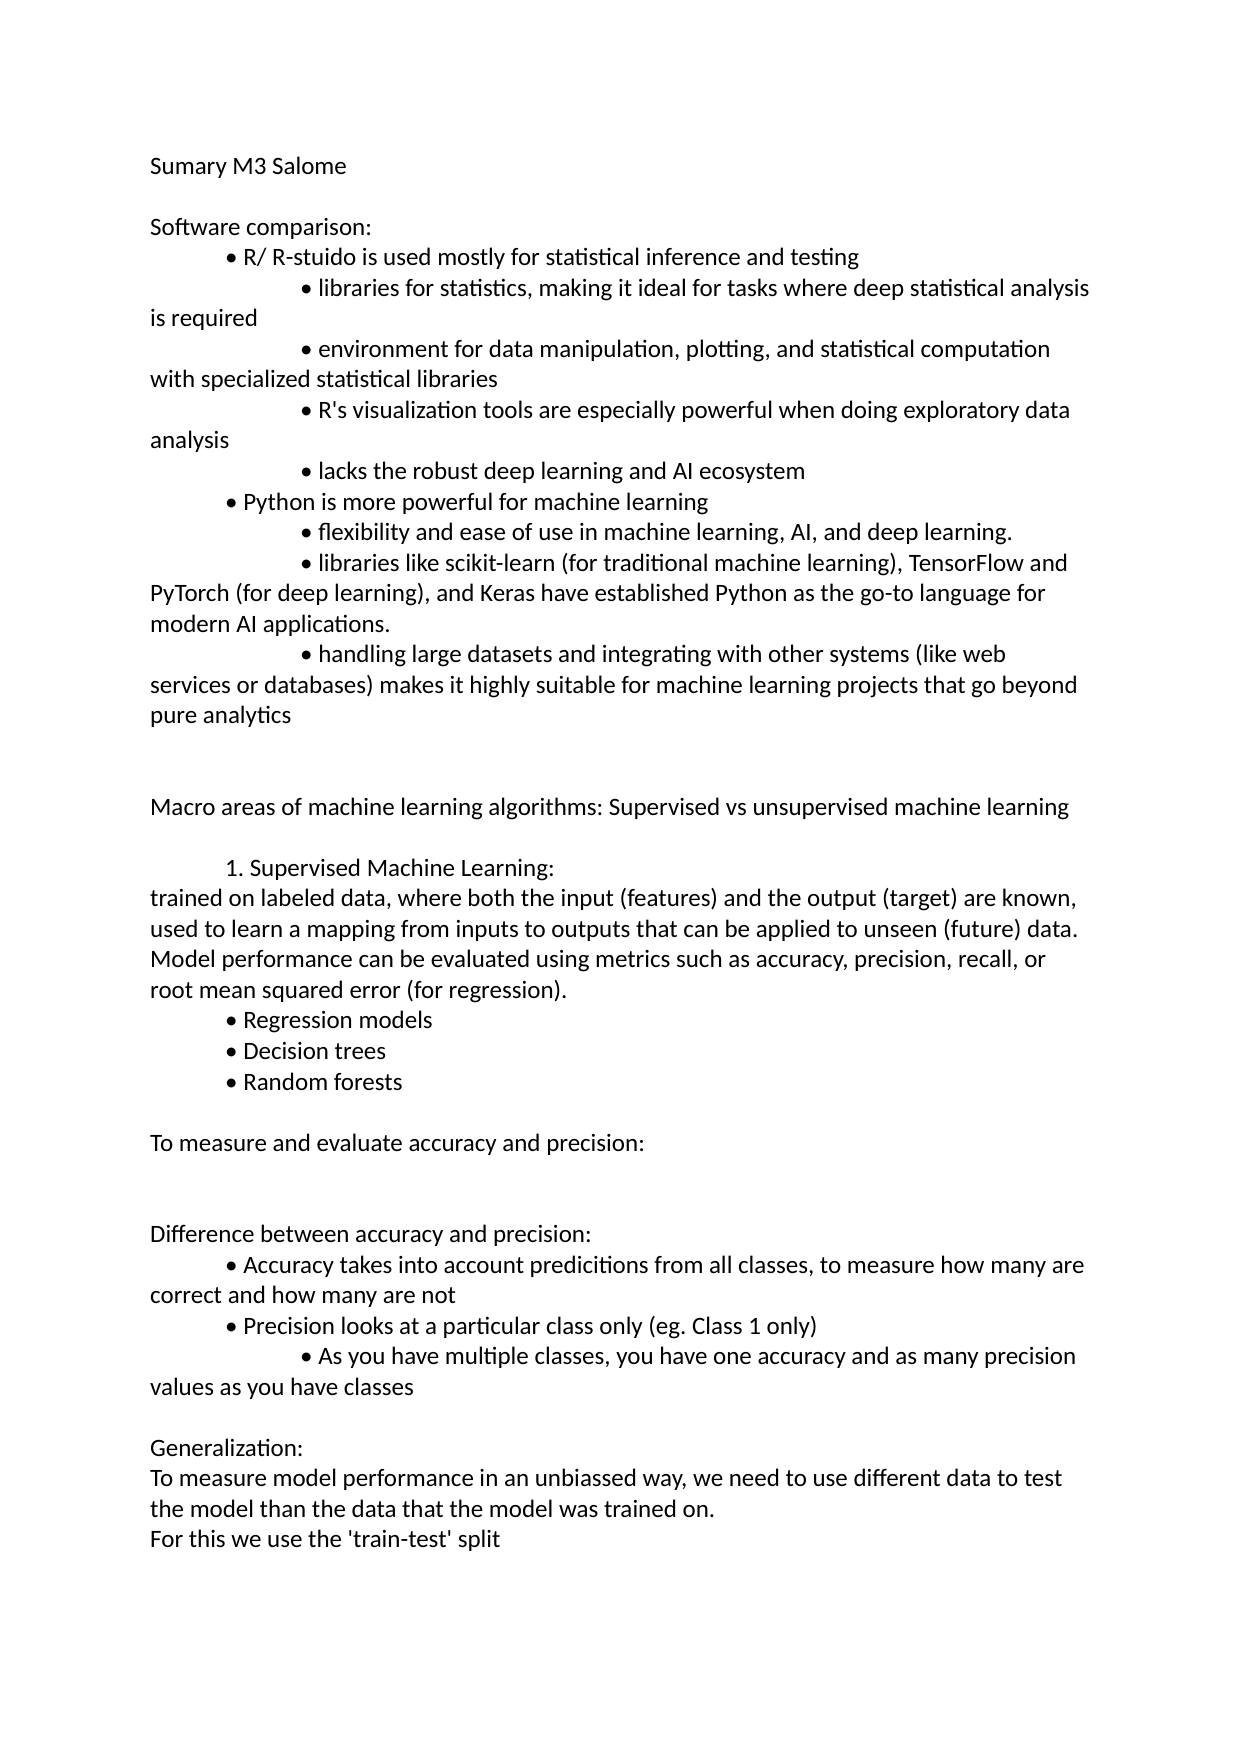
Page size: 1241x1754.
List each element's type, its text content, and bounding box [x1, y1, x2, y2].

text • flexibility and ease of use in machine learning, AI, and deep learning. [150, 516, 1090, 547]
text • Python is more powerful for machine learning [150, 486, 1090, 516]
text • Precision looks at a particular class only (eg. Class 1 only) [150, 1310, 1090, 1340]
text To measure model performance in an unbiassed way, we need to use different data to test the model than the data that the model was trained on. [150, 1462, 1090, 1523]
text 1. Supervised Machine Learning: [150, 852, 1090, 882]
text • R/ R-stuido is used mostly for statistical inference and testing [150, 242, 1090, 272]
text • libraries like scikit-learn (for traditional machine learning), TensorFlow and PyTorch (for deep learning), and Keras have established Python as the go-to language for modern AI applications. [150, 547, 1090, 638]
text trained on labeled data, where both the input (features) and the output (target) are known, used to learn a mapping from inputs to outputs that can be applied to unseen (future) data. [150, 882, 1090, 943]
text • environment for data manipulation, plotting, and statistical computation with specialized statistical libraries [150, 333, 1090, 394]
text • As you have multiple classes, you have one accuracy and as many precision values as you have classes [150, 1340, 1090, 1401]
text Macro areas of machine learning algorithms: Supervised vs unsupervised machine learning [150, 791, 1090, 821]
text For this we use the 'train-test' split [150, 1523, 1090, 1554]
text Model performance can be evaluated using metrics such as accuracy, precision, recall, or root mean squared error (for regression). [150, 943, 1090, 1004]
text Difference between accuracy and precision: [150, 1218, 1090, 1249]
text • handling large datasets and integrating with other systems (like web services or databases) makes it highly suitable for machine learning projects that go beyond pure analytics [150, 638, 1090, 730]
text • Accuracy takes into account predicitions from all classes, to measure how many are correct and how many are not [150, 1249, 1090, 1310]
text • lacks the robust deep learning and AI ecosystem [150, 455, 1090, 486]
text • Random forests [150, 1066, 1090, 1096]
text Software comparison: [150, 211, 1090, 242]
text Generalization: [150, 1432, 1090, 1462]
text To measure and evaluate accuracy and precision: [150, 1127, 1090, 1157]
text Sumary M3 Salome [150, 150, 1090, 181]
text • Decision trees [150, 1035, 1090, 1066]
text • Regression models [150, 1004, 1090, 1035]
text • R's visualization tools are especially powerful when doing exploratory data analysis [150, 394, 1090, 455]
text • libraries for statistics, making it ideal for tasks where deep statistical analysis is required [150, 272, 1090, 333]
